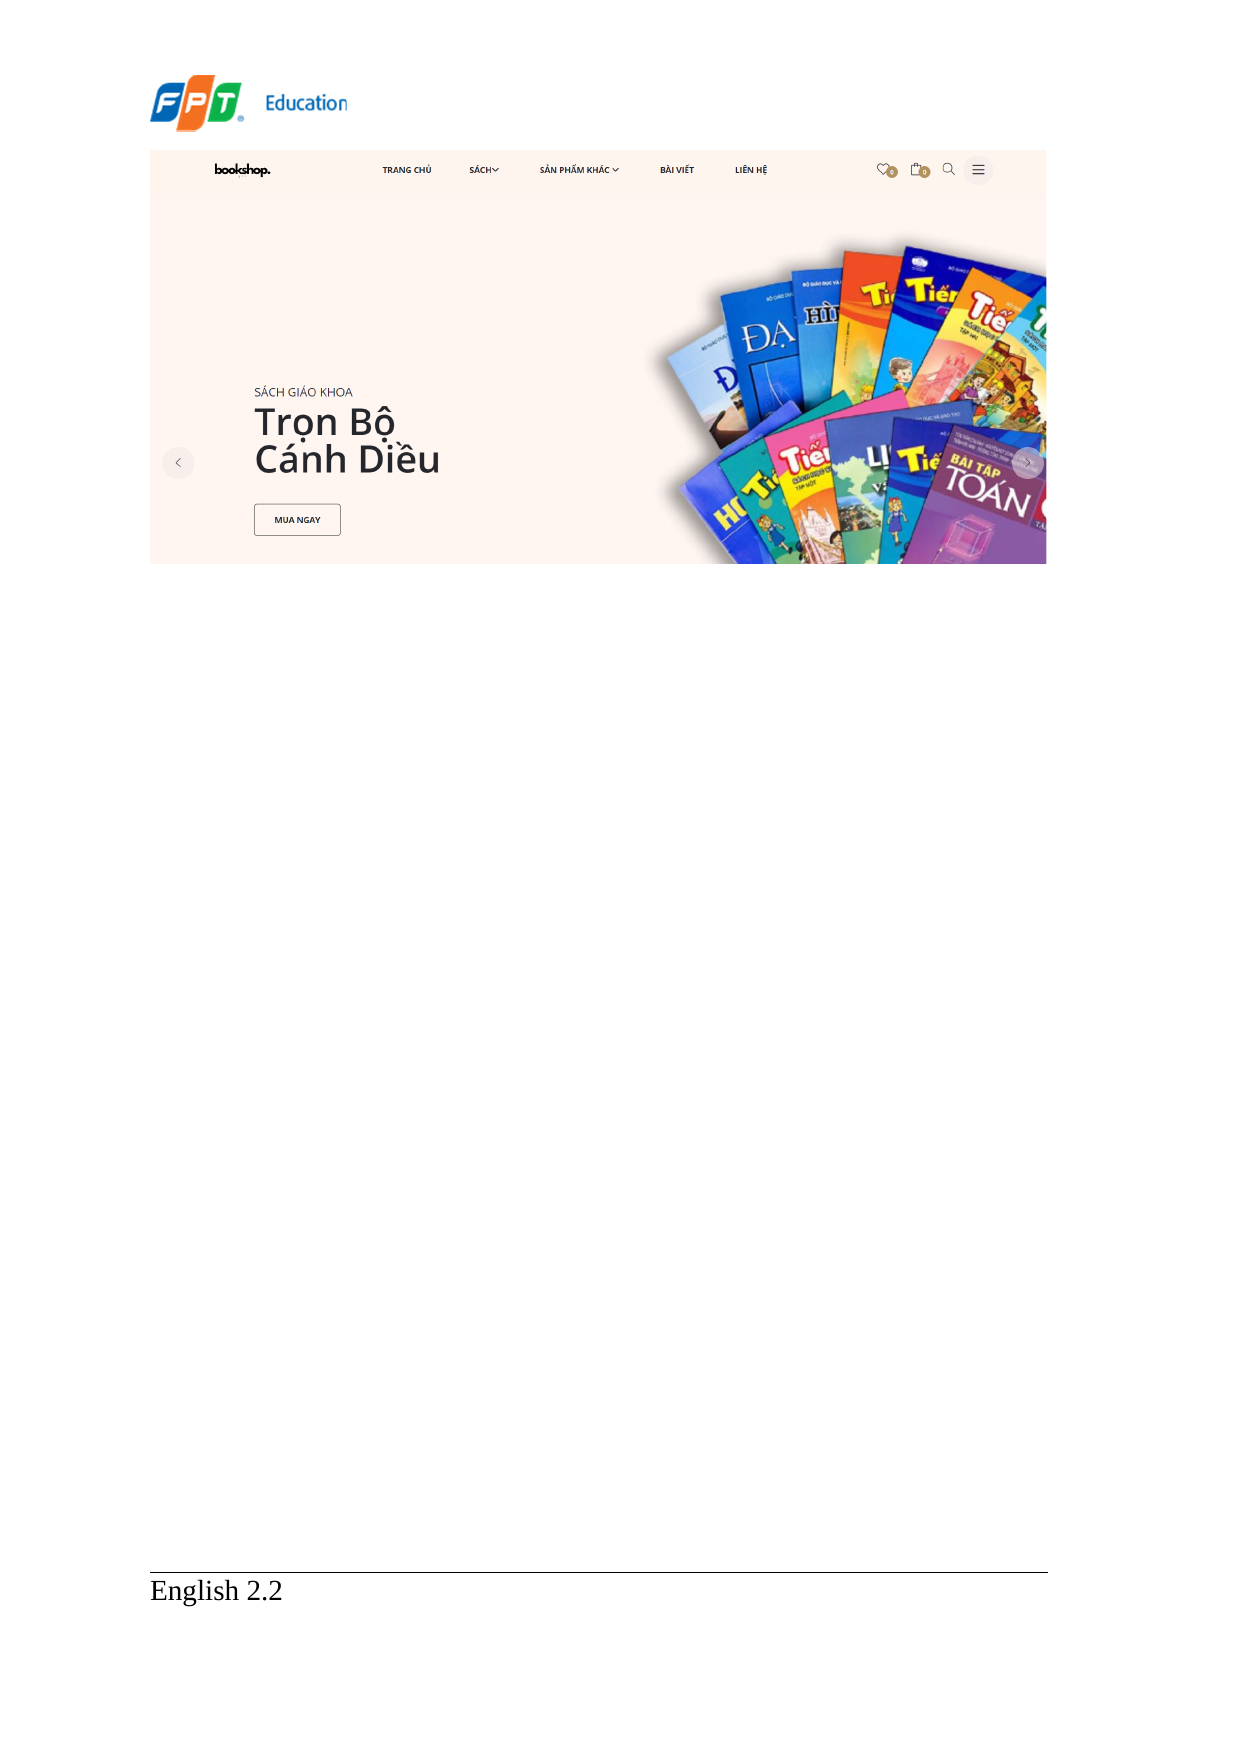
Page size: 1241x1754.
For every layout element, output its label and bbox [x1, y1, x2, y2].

picture [150, 150, 1047, 564]
picture [150, 75, 347, 132]
